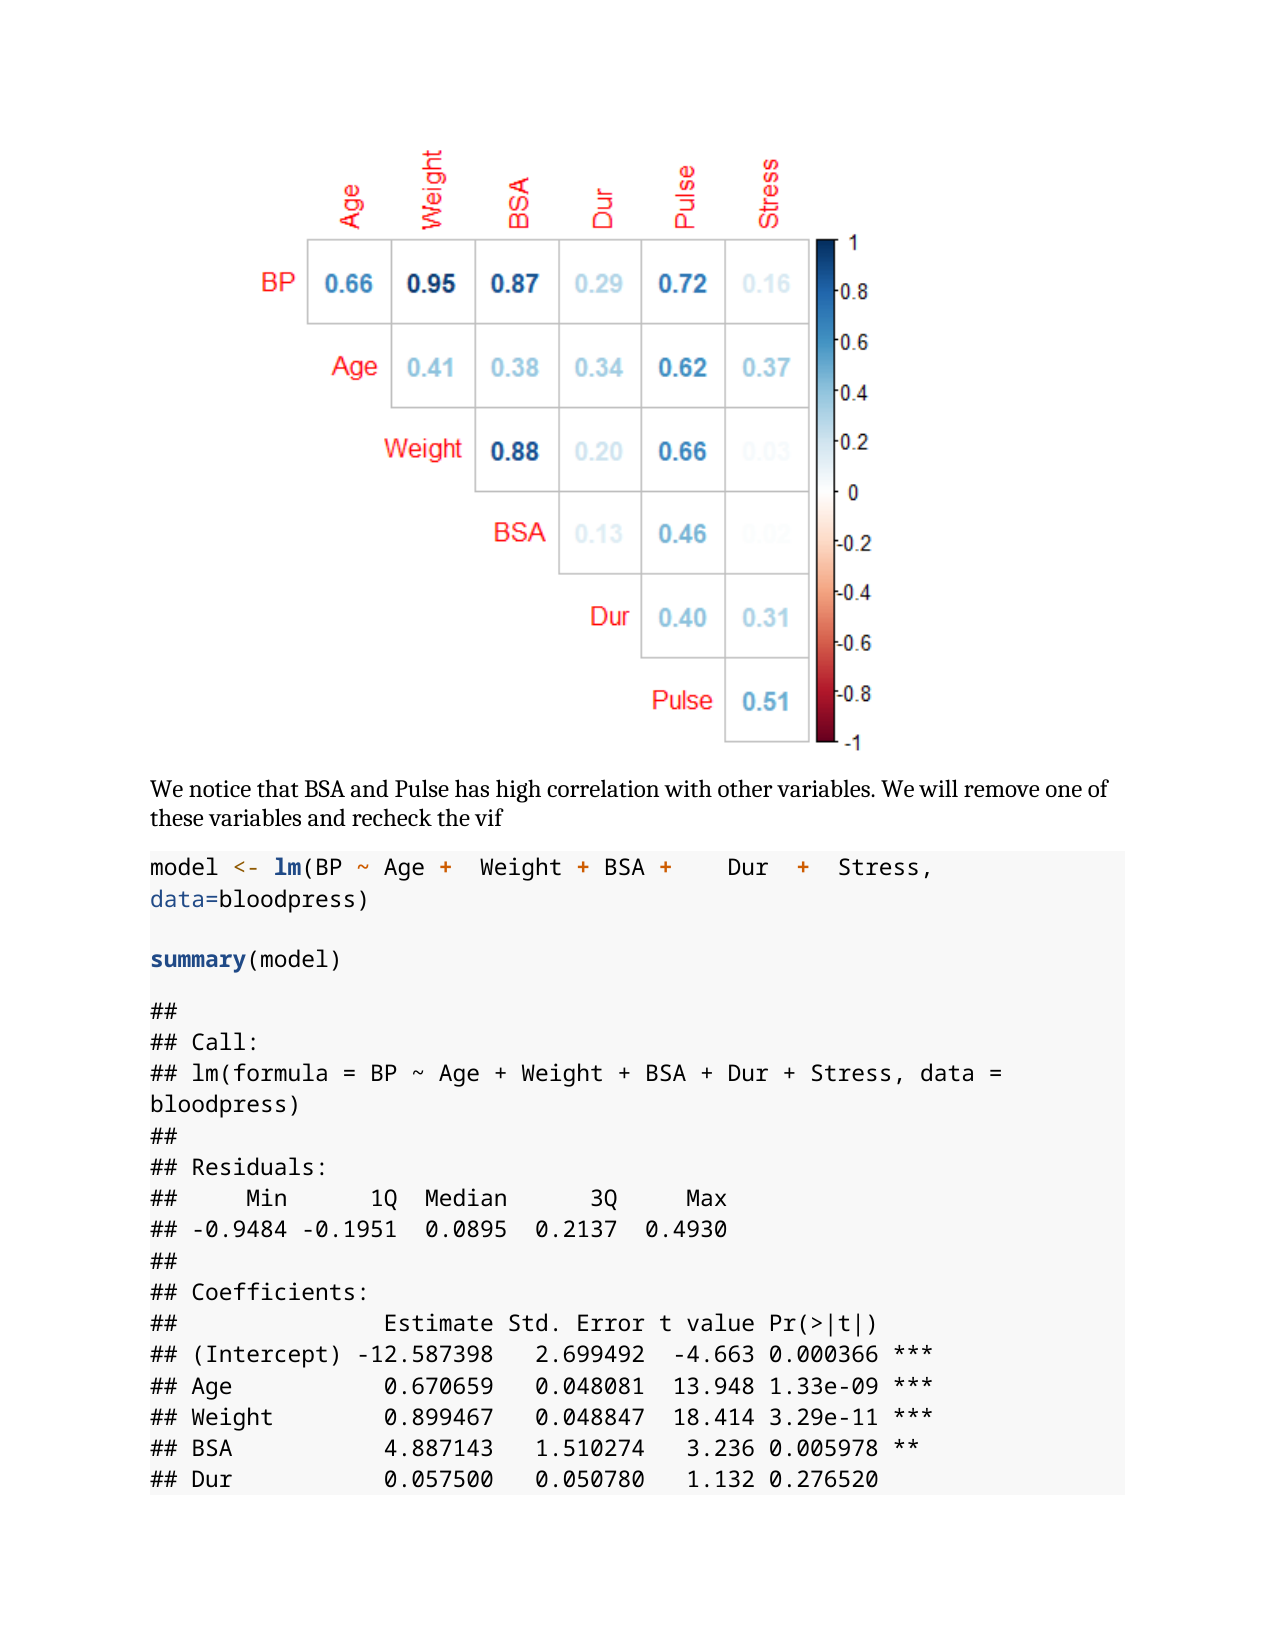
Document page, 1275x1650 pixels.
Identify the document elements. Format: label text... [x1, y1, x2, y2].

text model <- lm(BP ~ Age + Weight + BSA + Dur + Stress, data=bloodpress) summary(model) [150, 851, 1125, 974]
text We notice that BSA and Pulse has high correlation with other variables. We will remove one of these variables and recheck the vif [150, 775, 1125, 833]
picture [168, 150, 927, 757]
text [150, 995, 1125, 1495]
